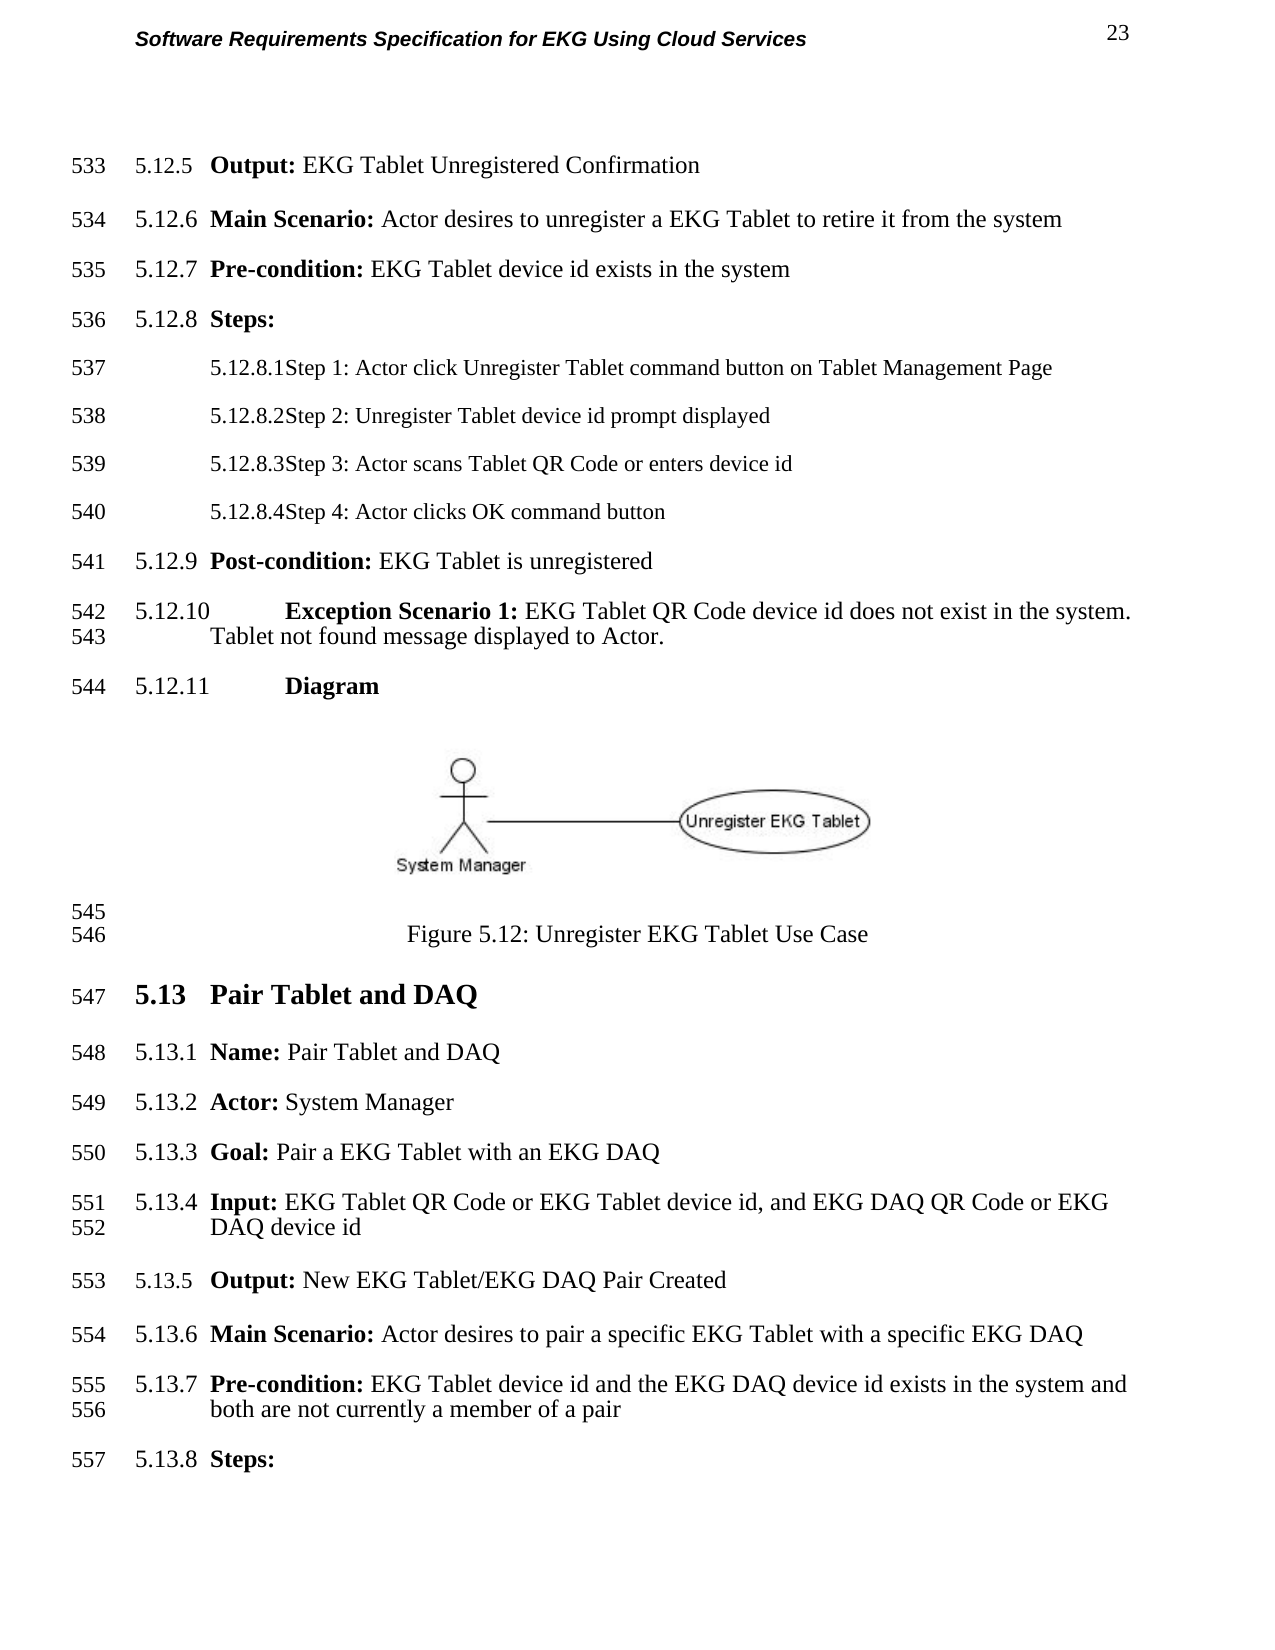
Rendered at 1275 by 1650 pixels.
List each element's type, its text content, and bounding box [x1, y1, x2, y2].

subtitle Actor: System Manager [135, 1090, 1140, 1115]
subtitle Input: EKG Tablet QR Code or EKG Tablet device id, and EKG DAQ QR Code or EKG DAQ device id [135, 1190, 1140, 1240]
subtitle Steps: [135, 1448, 1140, 1473]
subtitle Pre-condition: EKG Tablet device id and the EKG DAQ device id exists in the system and both are not currently a member of a pair [135, 1373, 1140, 1423]
picture [357, 724, 918, 920]
subtitle Main Scenario: Actor desires to unregister a EKG Tablet to retire it from the system [135, 204, 1140, 232]
subtitle Step 1: Actor click Unregister Tablet command button on Tablet Management Page [210, 357, 1140, 380]
subtitle Step 3: Actor scans Tablet QR Code or enters device id [210, 453, 1140, 476]
subtitle Output: EKG Tablet Unregistered Confirmation [135, 150, 1140, 179]
subtitle Diagram [135, 674, 1140, 699]
subtitle Step 2: Unregister Tablet device id prompt displayed [210, 405, 1140, 428]
subtitle Exception Scenario 1: EKG Tablet QR Code device id does not exist in the system. Tablet not found message displayed to Actor. [135, 599, 1140, 649]
subtitle Main Scenario: Actor desires to pair a specific EKG Tablet with a specific EKG DAQ [135, 1319, 1140, 1348]
subtitle Goal: Pair a EKG Tablet with an EKG DAQ [135, 1140, 1140, 1165]
subtitle Output: New EKG Tablet/EKG DAQ Pair Created [135, 1265, 1140, 1294]
subtitle Steps: [135, 307, 1140, 332]
subtitle Pre-condition: EKG Tablet device id exists in the system [135, 257, 1140, 282]
subtitle Post-condition: EKG Tablet is unregistered [135, 549, 1140, 574]
subtitle Step 4: Actor clicks OK command button [210, 501, 1140, 524]
subtitle Pair Tablet and DAQ [135, 977, 1140, 1011]
subtitle Name: Pair Tablet and DAQ [135, 1040, 1140, 1065]
